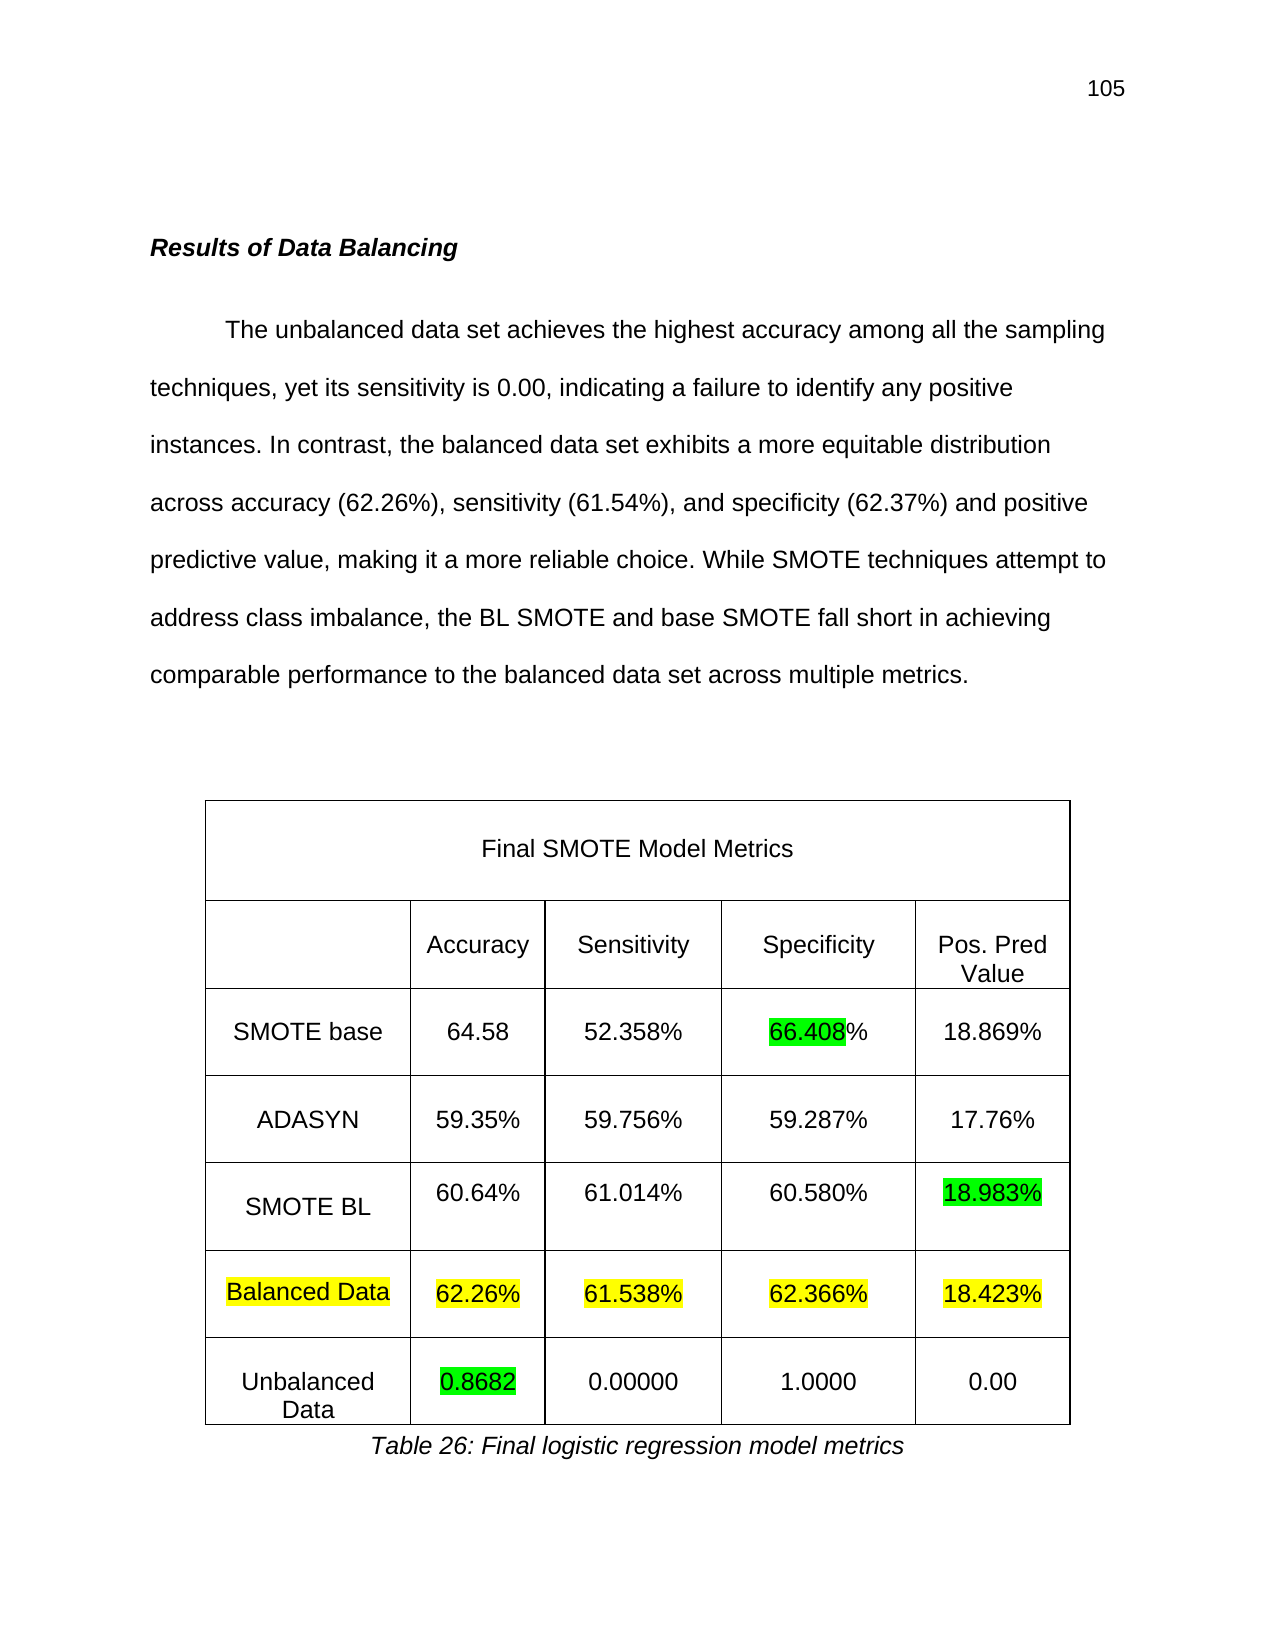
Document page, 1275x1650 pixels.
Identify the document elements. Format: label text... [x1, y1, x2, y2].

table_cell Specificity [722, 901, 915, 988]
table_cell 64.58 [411, 989, 544, 1075]
table_cell 0.00000 [546, 1338, 721, 1424]
table_cell 60.64% [411, 1163, 544, 1249]
table_cell Pos. Pred Value [916, 901, 1069, 988]
table_cell 18.869% [916, 989, 1069, 1075]
table_cell 52.358% [546, 989, 721, 1075]
table_cell 0.8682 [411, 1338, 544, 1424]
table_cell 1.0000 [722, 1338, 915, 1424]
table_cell 66.408% [722, 989, 915, 1075]
table_cell [206, 901, 410, 988]
text Table 26: Final logistic regression model metrics [150, 825, 1127, 1460]
table_cell 18.423% [916, 1251, 1069, 1337]
table_cell 17.76% [916, 1076, 1069, 1162]
table_cell Accuracy [411, 901, 544, 988]
table_cell Unbalanced Data [206, 1338, 410, 1424]
table_cell SMOTE BL [206, 1163, 410, 1249]
table_cell ADASYN [206, 1076, 410, 1162]
table_cell 18.983% [916, 1163, 1069, 1249]
table_cell 0.00 [916, 1338, 1069, 1424]
table_cell Balanced Data [206, 1251, 410, 1337]
table_cell 59.35% [411, 1076, 544, 1162]
text The unbalanced data set achieves the highest accuracy among all the sampling techniques, yet its sensitivity is 0.00, indicating a failure to identify any positive instances. In contrast, the balanced data set exhibits a more equitable distribution across accuracy (62.26%), sensitivity (61.54%), and specificity (62.37%) and positive predictive value, making it a more reliable choice. While SMOTE techniques attempt to address class imbalance, the BL SMOTE and base SMOTE fall short in achieving comparable performance to the balanced data set across multiple metrics. [150, 315, 1127, 689]
table_cell 61.014% [546, 1163, 721, 1249]
table_cell 59.287% [722, 1076, 915, 1162]
table_cell 60.580% [722, 1163, 915, 1249]
table_header Final SMOTE Model Metrics [206, 801, 1069, 900]
text Results of Data Balancing [150, 232, 1127, 261]
table_cell 62.366% [722, 1251, 915, 1337]
table_cell Sensitivity [546, 901, 721, 988]
table_cell 62.26% [411, 1251, 544, 1337]
table_cell SMOTE base [206, 989, 410, 1075]
table_cell 59.756% [546, 1076, 721, 1162]
